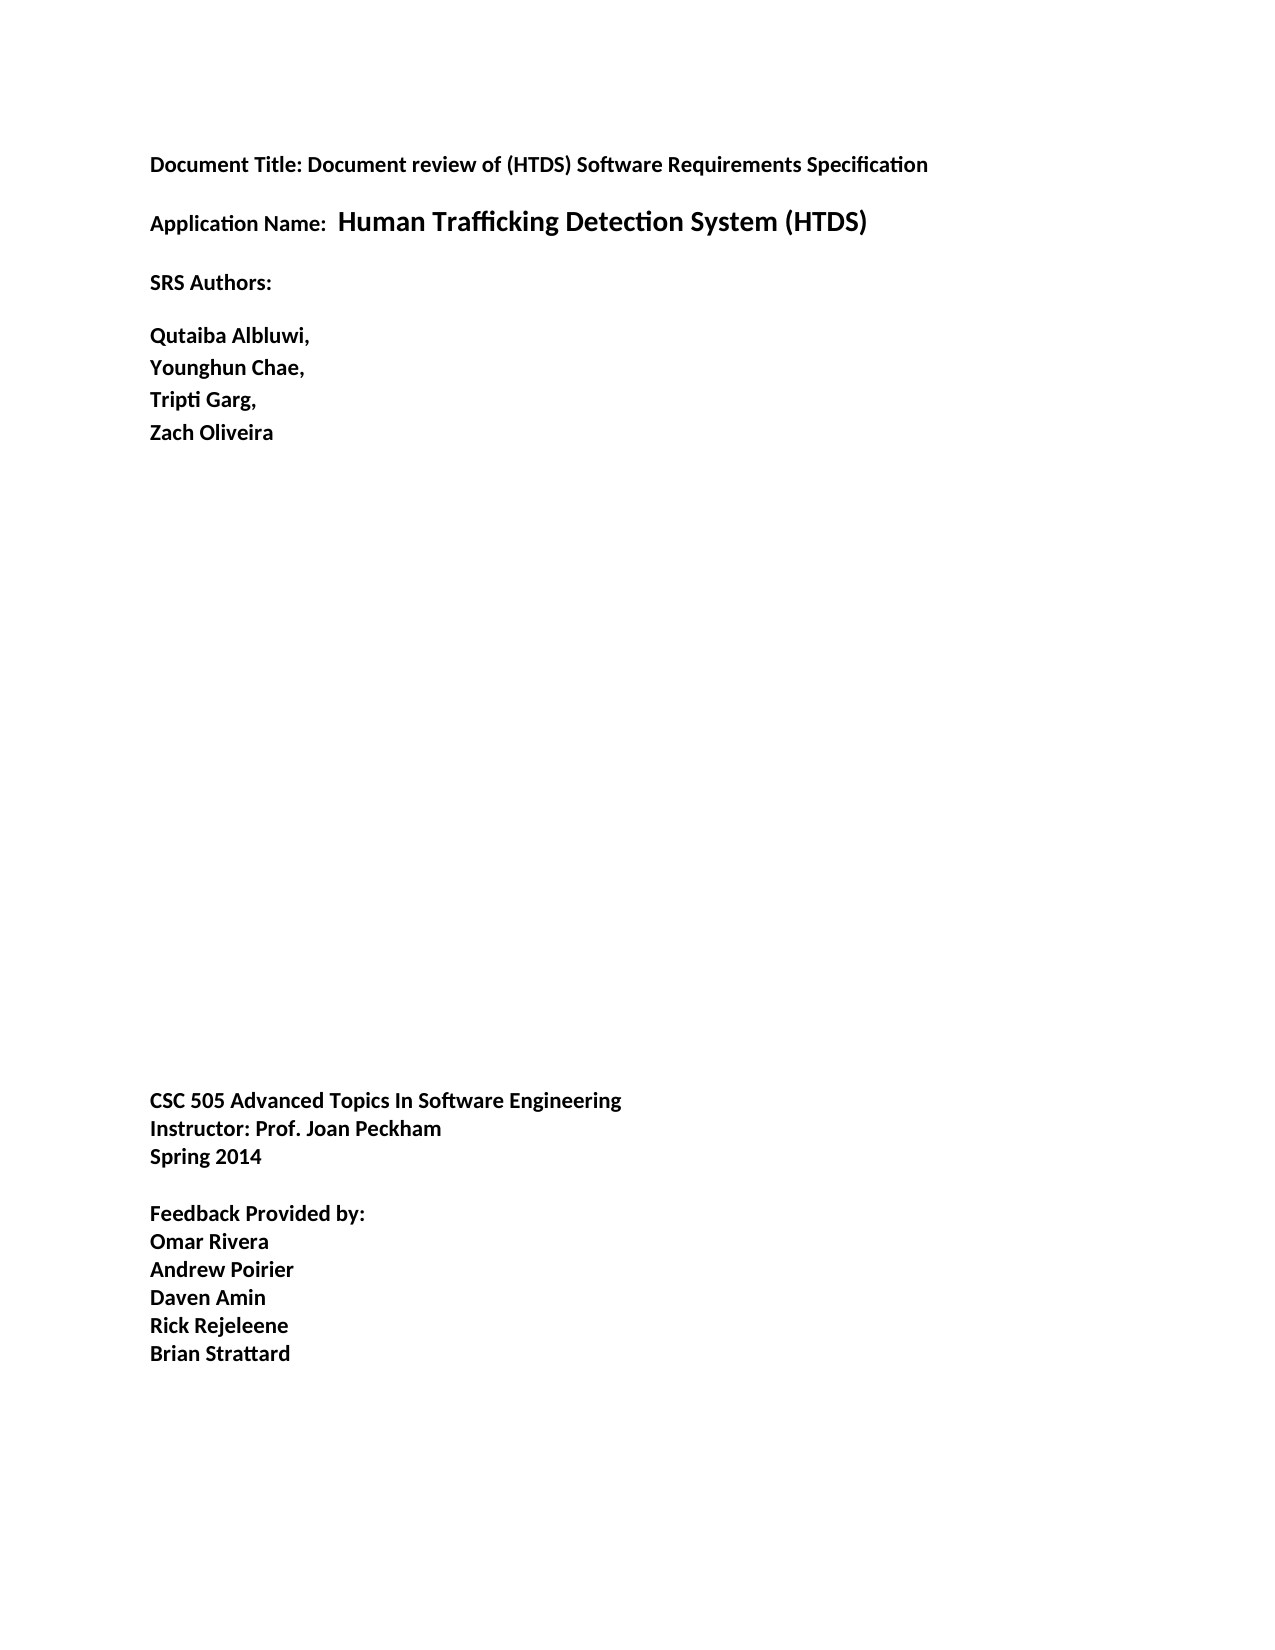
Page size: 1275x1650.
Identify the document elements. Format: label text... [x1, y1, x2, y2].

text Brian Strattard [150, 1339, 1125, 1367]
text Feedback Provided by: [150, 1199, 1125, 1227]
text Daven Amin [150, 1283, 1125, 1311]
text Younghun Chae, [150, 353, 1125, 381]
text CSC 505 Advanced Topics In Software Engineering [150, 1086, 1125, 1114]
text Qutaiba Albluwi, [150, 321, 1125, 349]
text Andrew Poirier [150, 1255, 1125, 1283]
text Spring 2014 [150, 1142, 1125, 1170]
text Rick Rejeleene [150, 1311, 1125, 1339]
text Zach Oliveira [150, 418, 1125, 446]
text Document Title: Document review of (HTDS) Software Requirements Specification [150, 150, 1125, 178]
text Omar Rivera [150, 1227, 1125, 1255]
text Instructor: Prof. Joan Peckham [150, 1114, 1125, 1142]
text Tripti Garg, [150, 386, 1125, 413]
text Application Name: Human Trafficking Detection System (HTDS) [150, 203, 1125, 239]
text SRS Authors: [150, 268, 1125, 296]
